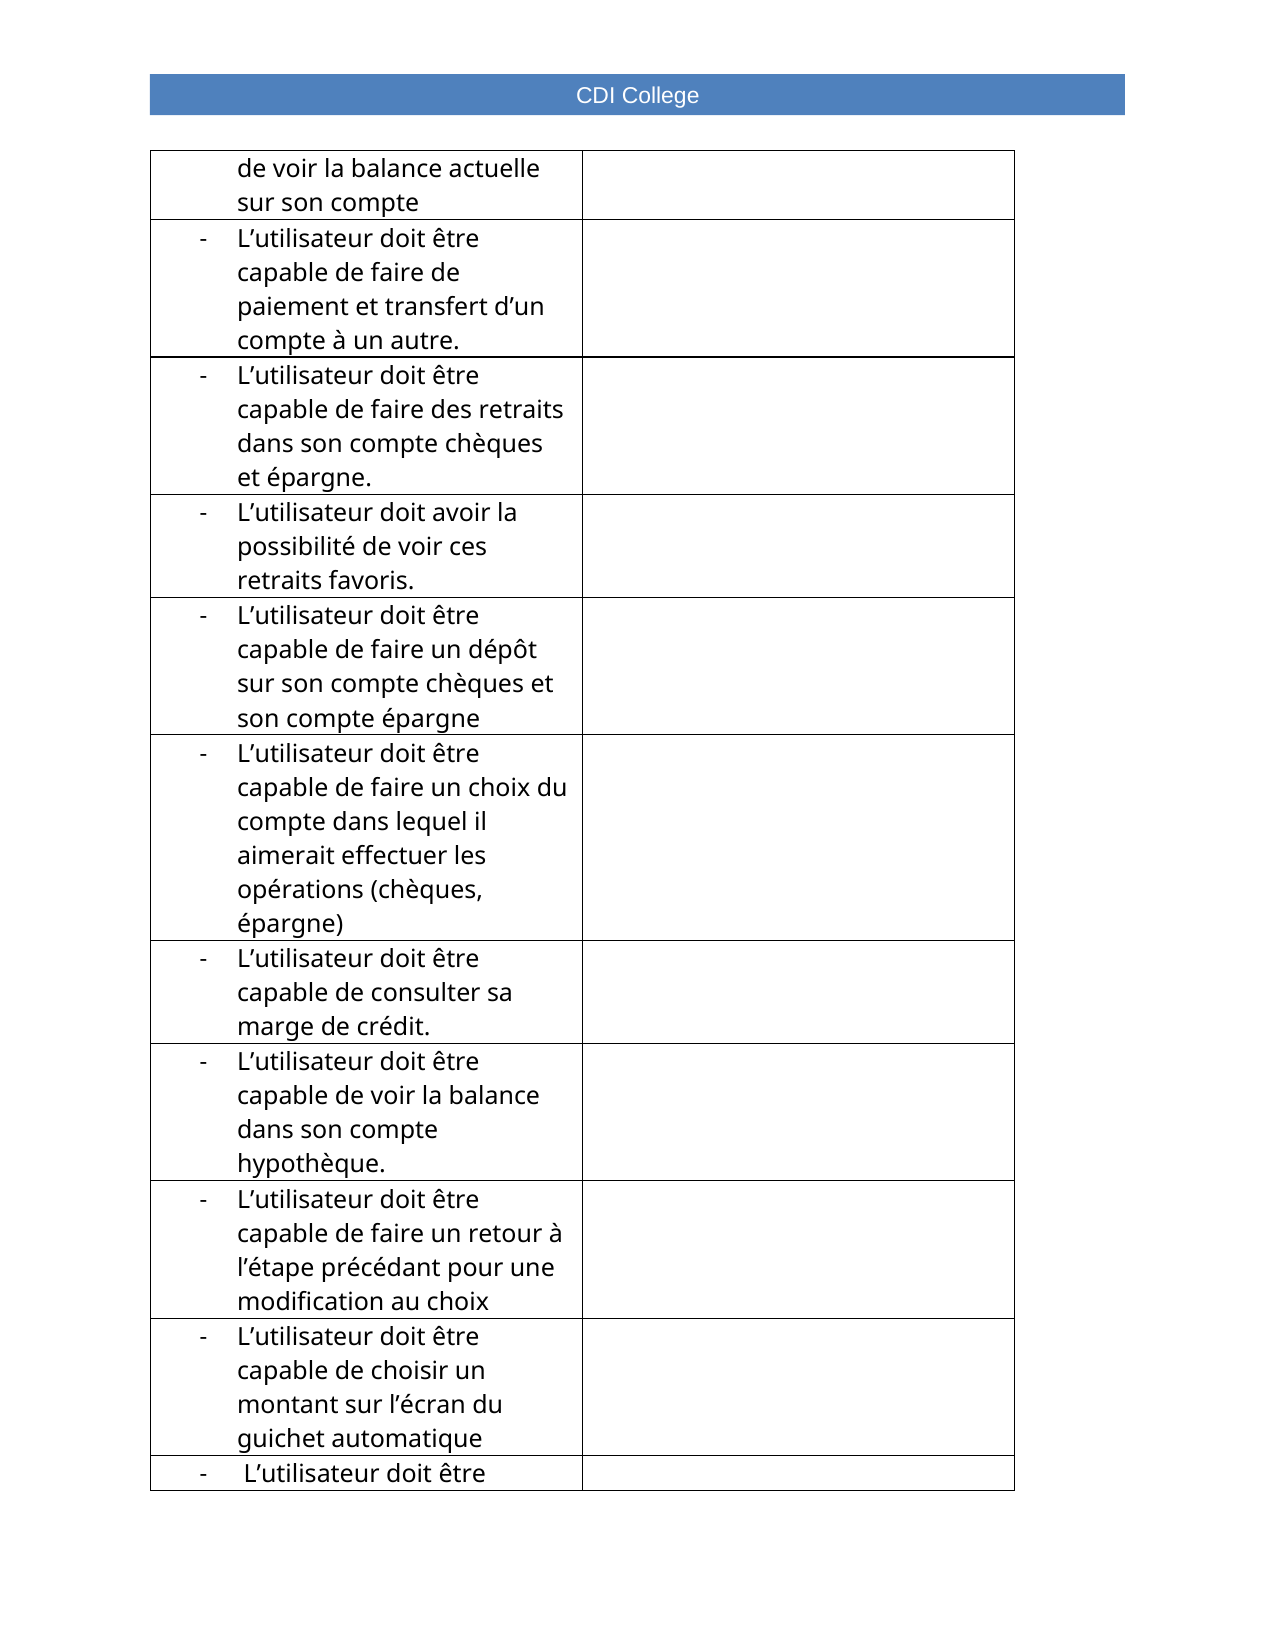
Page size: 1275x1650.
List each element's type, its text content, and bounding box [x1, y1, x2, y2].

table_cell [583, 1456, 1014, 1490]
table_cell [583, 735, 1014, 940]
table_cell L’utilisateur doit avoir la possibilité de voir ces retraits favoris. [151, 495, 582, 597]
table_cell [583, 1319, 1014, 1455]
table_cell [583, 358, 1014, 494]
table_cell L’utilisateur doit être capable de choisir un montant sur l’écran du guichet automatique [151, 1319, 582, 1455]
table_cell L’utilisateur doit être capable de consulter sa marge de crédit. [151, 941, 582, 1043]
table_cell [583, 941, 1014, 1043]
table_cell [583, 151, 1014, 219]
table_cell L’utilisateur doit être capable de faire un retour à l’étape précédant pour une modification au choix [151, 1181, 582, 1317]
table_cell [151, 1456, 582, 1490]
table_cell L’utilisateur doit être capable de faire un choix du compte dans lequel il aimerait effectuer les opérations (chèques, épargne) [151, 735, 582, 940]
table_cell L’utilisateur doit être capable de faire un dépôt sur son compte chèques et son compte épargne [151, 598, 582, 734]
table_cell [583, 220, 1014, 356]
table_cell [583, 598, 1014, 734]
table_cell L’utilisateur doit être capable de faire de paiement et transfert d’un compte à un autre. [151, 220, 582, 356]
table_cell [583, 1044, 1014, 1180]
table_cell [583, 1181, 1014, 1317]
table_cell L’utilisateur doit être capable de voir la balance dans son compte hypothèque. [151, 1044, 582, 1180]
table_cell L’utilisateur doit être capable de faire des retraits dans son compte chèques et épargne. [151, 358, 582, 494]
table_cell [151, 151, 582, 219]
table_cell [583, 495, 1014, 597]
